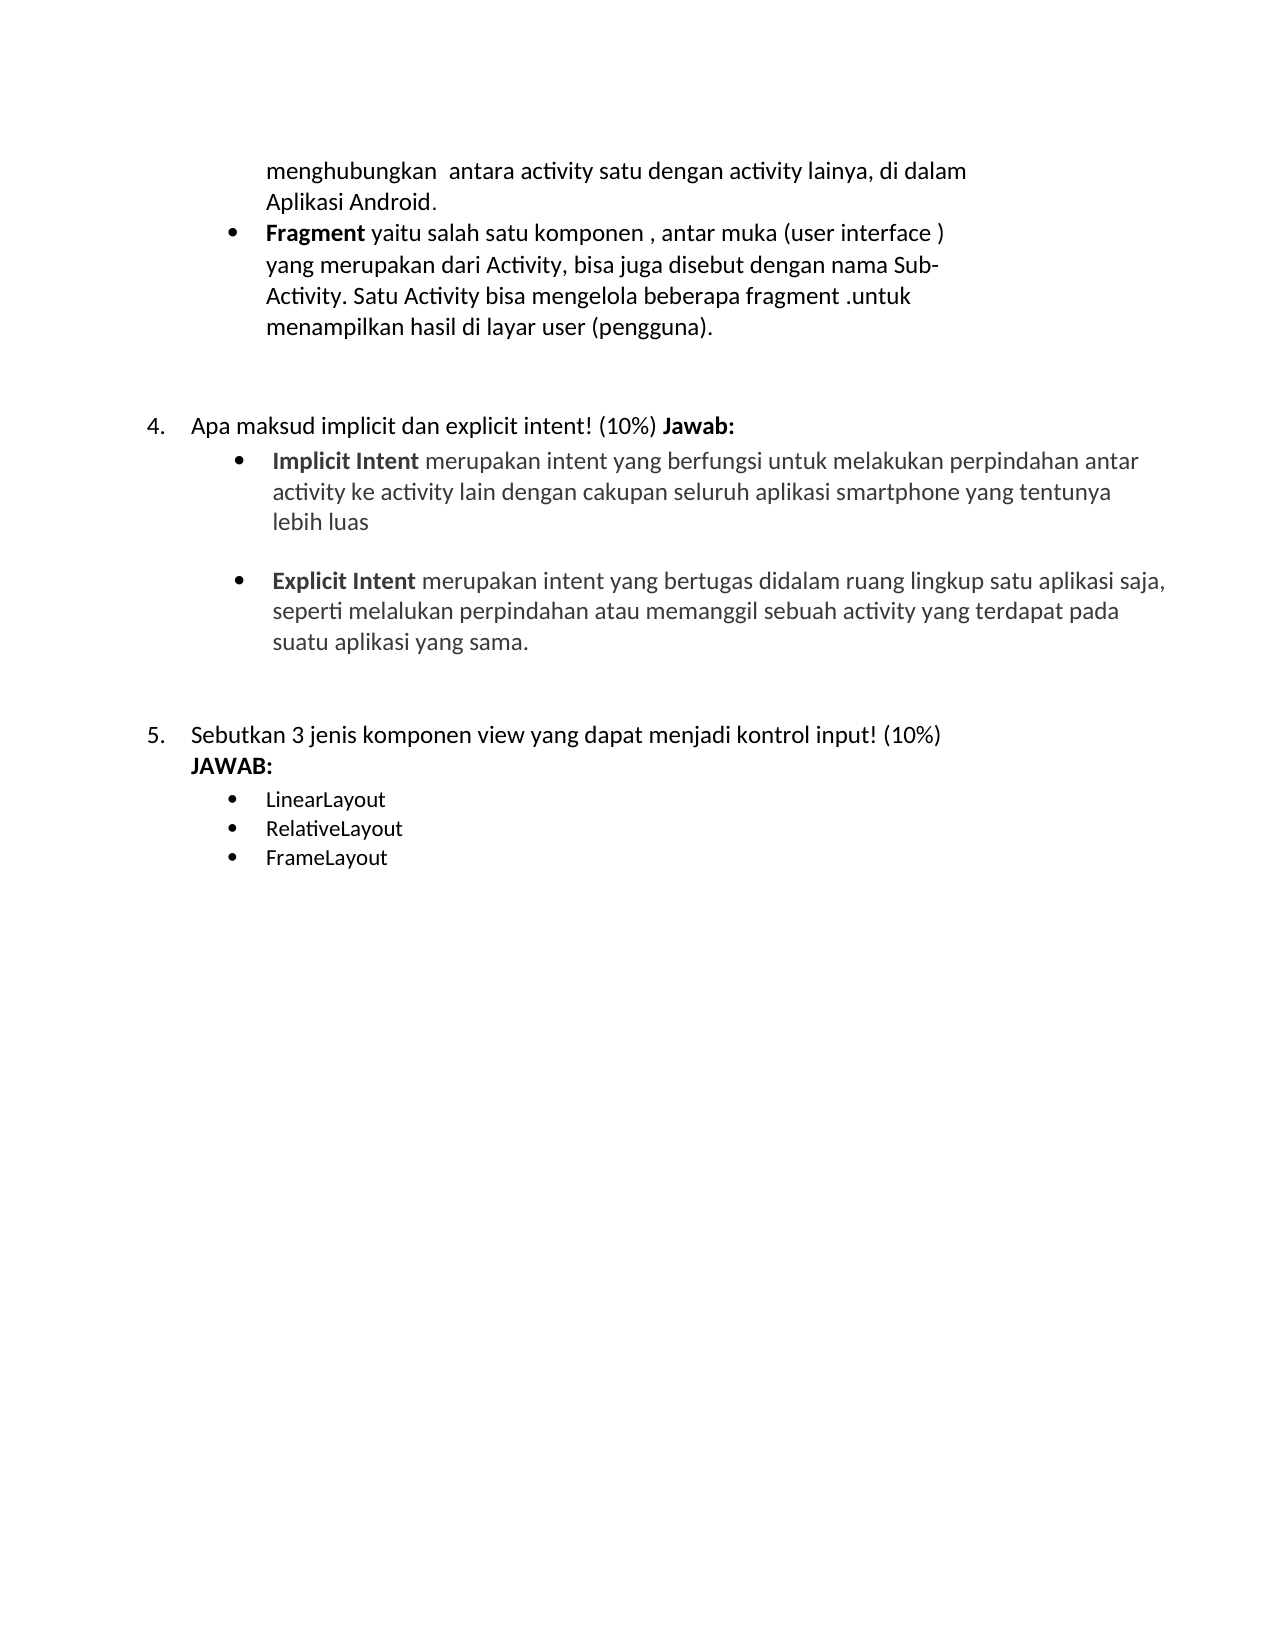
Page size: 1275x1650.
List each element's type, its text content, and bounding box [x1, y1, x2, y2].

list LinearLayout [228, 785, 997, 813]
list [228, 155, 997, 217]
list Apa maksud implicit dan explicit intent! (10%) Jawab: [147, 410, 997, 441]
list RelativeLayout [228, 814, 997, 842]
list Implicit Intent merupakan intent yang berfungsi untuk melakukan perpindahan antar activity ke activity lain dengan cakupan seluruh aplikasi smartphone yang tentunya lebih luas [235, 445, 1167, 565]
list Fragment yaitu salah satu komponen , antar muka (user interface ) yang merupakan dari Activity, bisa juga disebut dengan nama Sub-Activity. Satu Activity bisa mengelola beberapa fragment .untuk menampilkan hasil di layar user (pengguna). [228, 217, 997, 342]
list FrameLayout [228, 843, 997, 871]
list Explicit Intent merupakan intent yang bertugas didalam ruang lingkup satu aplikasi saja, seperti melalukan perpindahan atau memanggil sebuah activity yang terdapat pada suatu aplikasi yang sama. [235, 565, 1167, 684]
list Sebutkan 3 jenis komponen view yang dapat menjadi kontrol input! (10%) JAWAB: [147, 719, 997, 781]
